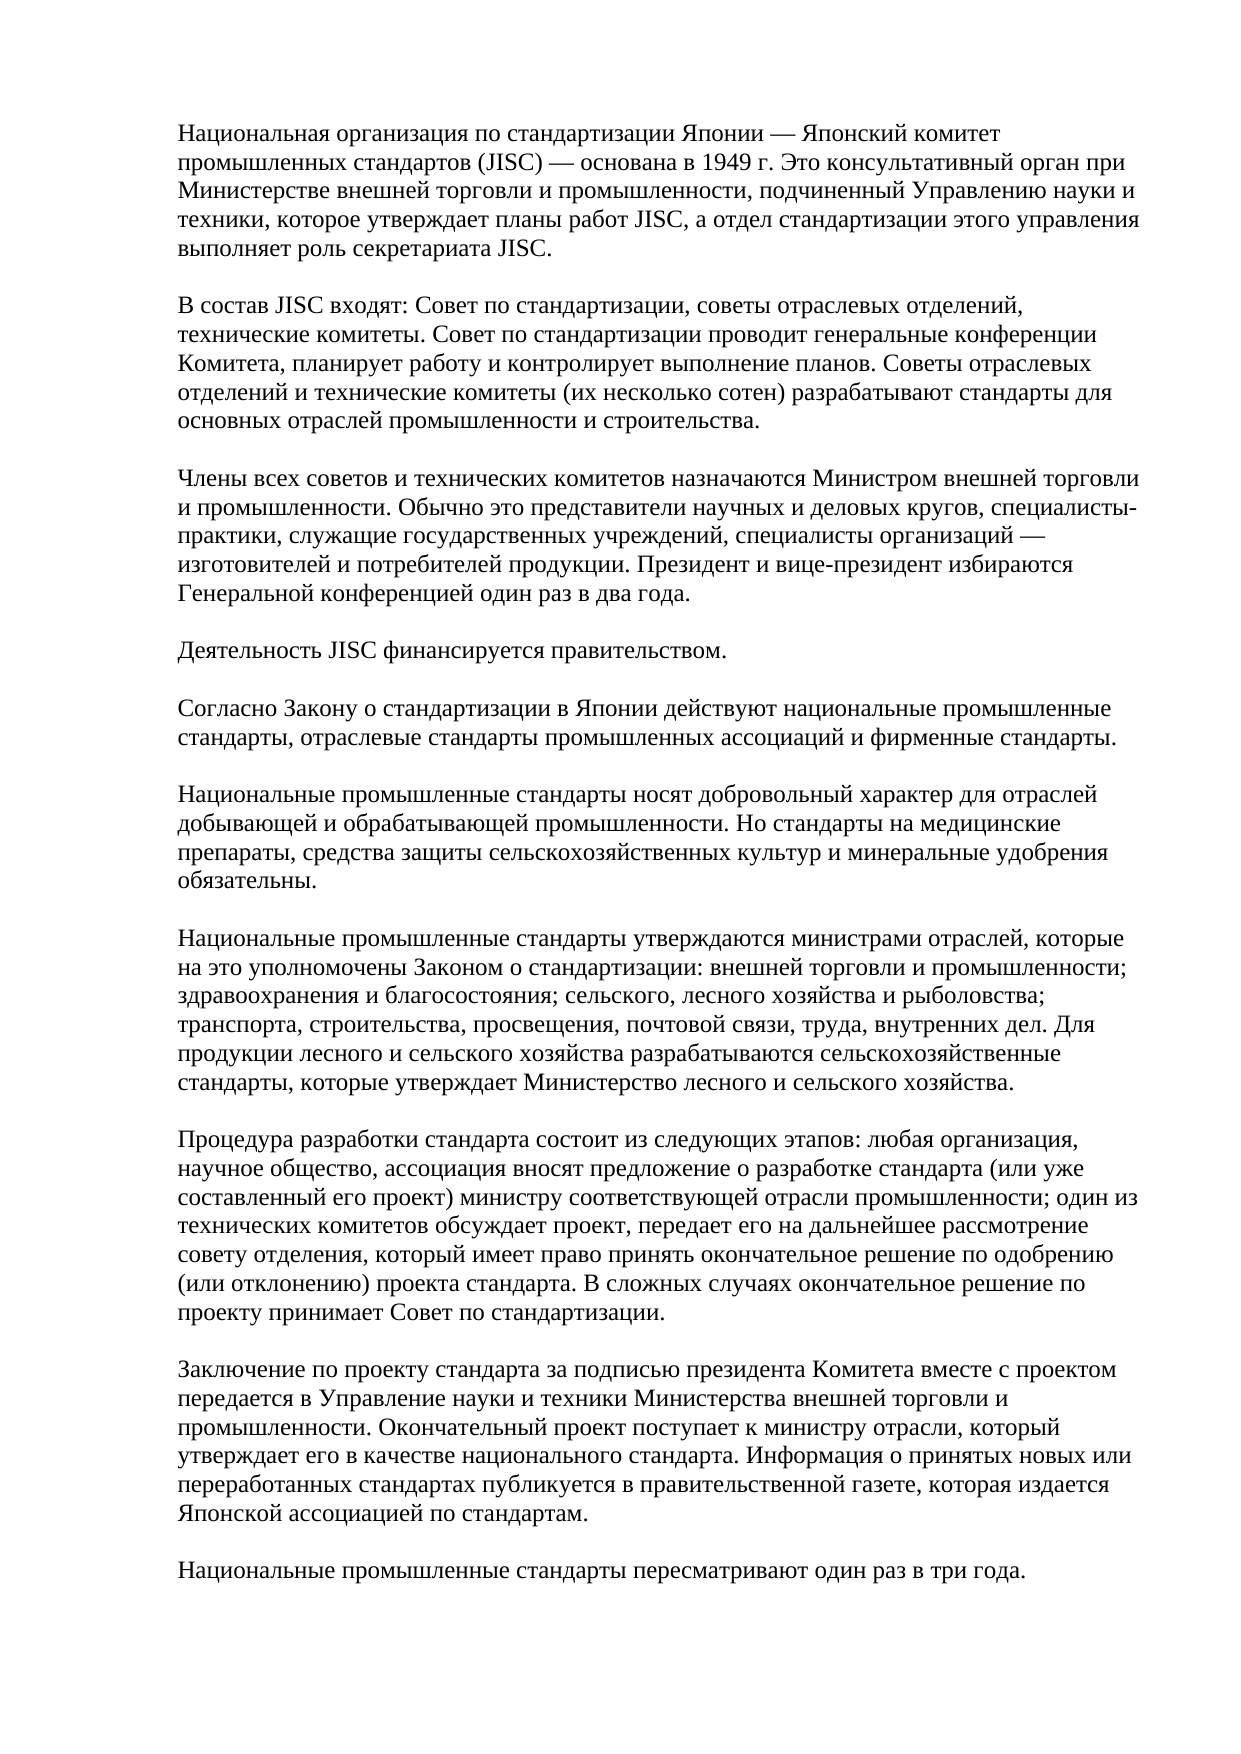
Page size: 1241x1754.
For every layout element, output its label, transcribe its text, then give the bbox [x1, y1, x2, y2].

text Национальные промышленные стандарты носят добровольный характер для отраслей добывающей и обрабатывающей промышленности. Но стандарты на медицинские препараты, средства защиты сельскохозяйственных культур и минеральные удобрения обязательны. [177, 779, 1152, 894]
text Национальная организация по стандартизации Японии — Японский комитет промышленных стандартов (JISC) — основана в 1949 г. Это консультативный орган при Министерстве внешней торговли и промышленности, подчиненный Управлению науки и техники, которое утверждает планы работ JISC, а отдел стандартизации этого управления выполняет роль секретариата JISC. [177, 118, 1152, 262]
text Деятельность JISC финансируется правительством. [177, 636, 1152, 664]
text Национальные промышленные стандарты утверждаются министрами отраслей, которые на это уполномочены Законом о стандартизации: внешней торговли и промышленности; здравоохранения и благосостояния; сельского, лесного хозяйства и рыболовства; транспорта, строительства, просвещения, почтовой связи, труда, внутренних дел. Для продукции лесного и сельского хозяйства разрабатываются сельскохозяйственные стандарты, которые утверждает Министерство лесного и сельского хозяйства. [177, 923, 1152, 1096]
text Процедура разработки стандарта состоит из следующих этапов: любая организация, научное общество, ассоциация вносят предложение о разработке стандарта (или уже составленный его проект) министру соответствующей отрасли промышленности; один из технических комитетов обсуждает проект, передает его на дальнейшее рассмотрение совету отделения, который имеет право принять окончательное решение по одобрению (или отклонению) проекта стандарта. В сложных случаях окончательное решение по проекту принимает Совет по стандартизации. [177, 1124, 1152, 1326]
text Согласно Закону о стандартизации в Японии действуют национальные промышленные стандарты, отраслевые стандарты промышленных ассоциаций и фирменные стандарты. [177, 693, 1152, 751]
text Заключение по проекту стандарта за подписью президента Комитета вместе с проектом передается в Управление науки и техники Министерства внешней торговли и промышленности. Окончательный проект поступает к министру отрасли, который утверждает его в качестве национального стандарта. Информация о принятых новых или переработанных стандартах публикуется в правительственной газете, которая издается Японской ассоциацией по стандартам. [177, 1354, 1152, 1527]
text В состав JISC входят: Совет по стандартизации, советы отраслевых отделений, технические комитеты. Совет по стандартизации проводит генеральные конференции Комитета, планирует работу и контролирует выполнение планов. Советы отраслевых отделений и технические комитеты (их несколько сотен) разрабатывают стандарты для основных отраслей промышленности и строительства. [177, 291, 1152, 434]
text Национальные промышленные стандарты пересматривают один раз в три года. [177, 1556, 1152, 1584]
text Члены всех советов и технических комитетов назначаются Министром внешней торговли и промышленности. Обычно это представители научных и деловых кругов, специалисты-практики, служащие государственных учреждений, специалисты организаций — изготовителей и потребителей продукции. Президент и вице-президент избираются Генеральной конференцией один раз в два года. [177, 463, 1152, 607]
